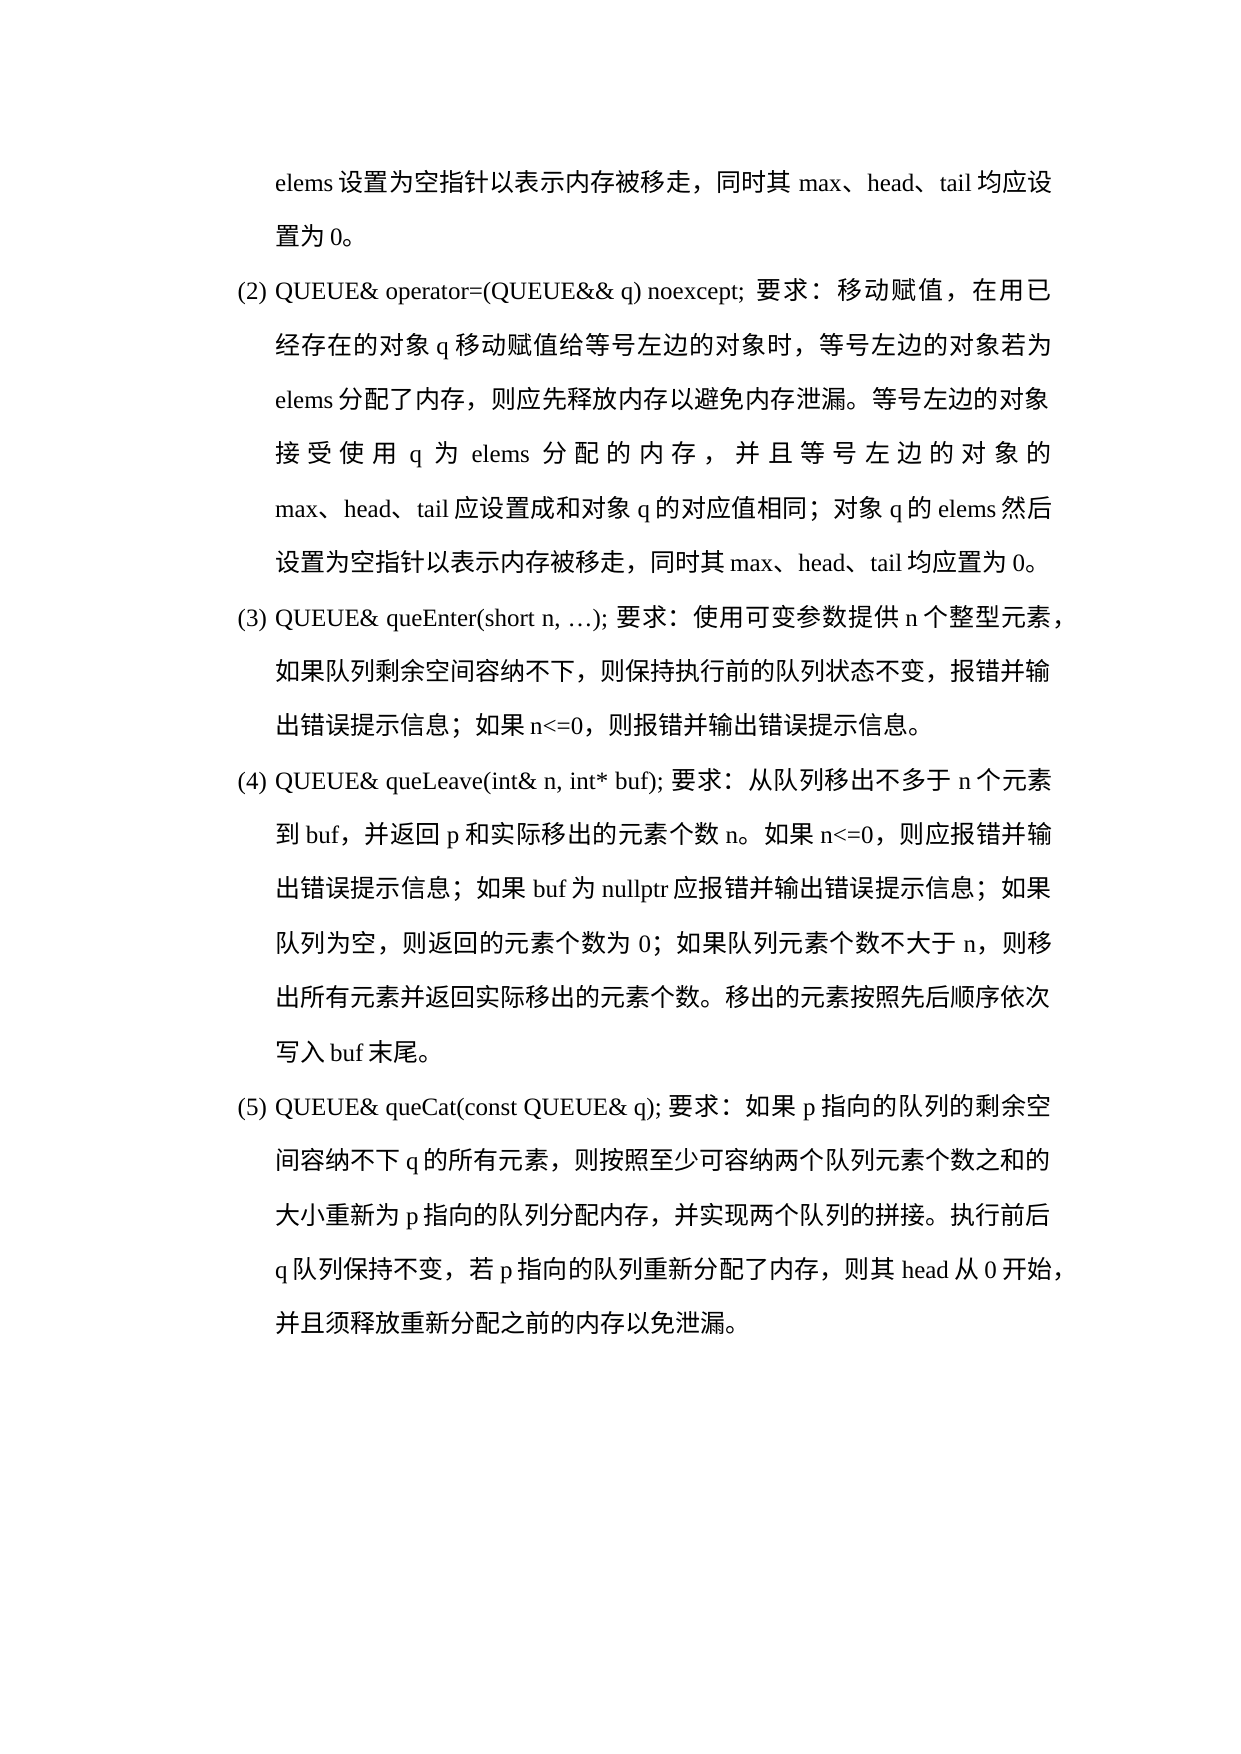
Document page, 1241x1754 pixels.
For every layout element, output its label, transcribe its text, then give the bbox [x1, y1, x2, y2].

list QUEUE& operator=(QUEUE&& q) noexcept; 要求：移动赋值，在用已经存在的对象q移动赋值给等号左边的对象时，等号左边的对象若为elems分配了内存，则应先释放内存以避免内存泄漏。等号左边的对象接受使用q为elems分配的内存，并且等号左边的对象的max、head、tail应设置成和对象q的对应值相同；对象q的elems然后设置为空指针以表示内存被移走，同时其max、head、tail均应置为0。 [237, 271, 1053, 579]
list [237, 162, 1053, 253]
list QUEUE& queCat(const QUEUE& q); 要求：如果p指向的队列的剩余空间容纳不下q的所有元素，则按照至少可容纳两个队列元素个数之和的大小重新为p指向的队列分配内存，并实现两个队列的拼接。执行前后q队列保持不变，若p指向的队列重新分配了内存，则其head从0开始，并且须释放重新分配之前的内存以免泄漏。 [237, 1086, 1053, 1340]
list QUEUE& queLeave(int& n, int* buf); 要求：从队列移出不多于n个元素到buf，并返回p和实际移出的元素个数n。如果n<=0，则应报错并输出错误提示信息；如果buf为nullptr应报错并输出错误提示信息；如果队列为空，则返回的元素个数为0；如果队列元素个数不大于n，则移出所有元素并返回实际移出的元素个数。移出的元素按照先后顺序依次写入buf末尾。 [237, 760, 1053, 1068]
list QUEUE& queEnter(short n, …); 要求：使用可变参数提供n个整型元素，如果队列剩余空间容纳不下，则保持执行前的队列状态不变，报错并输出错误提示信息；如果n<=0，则报错并输出错误提示信息。 [237, 597, 1053, 742]
